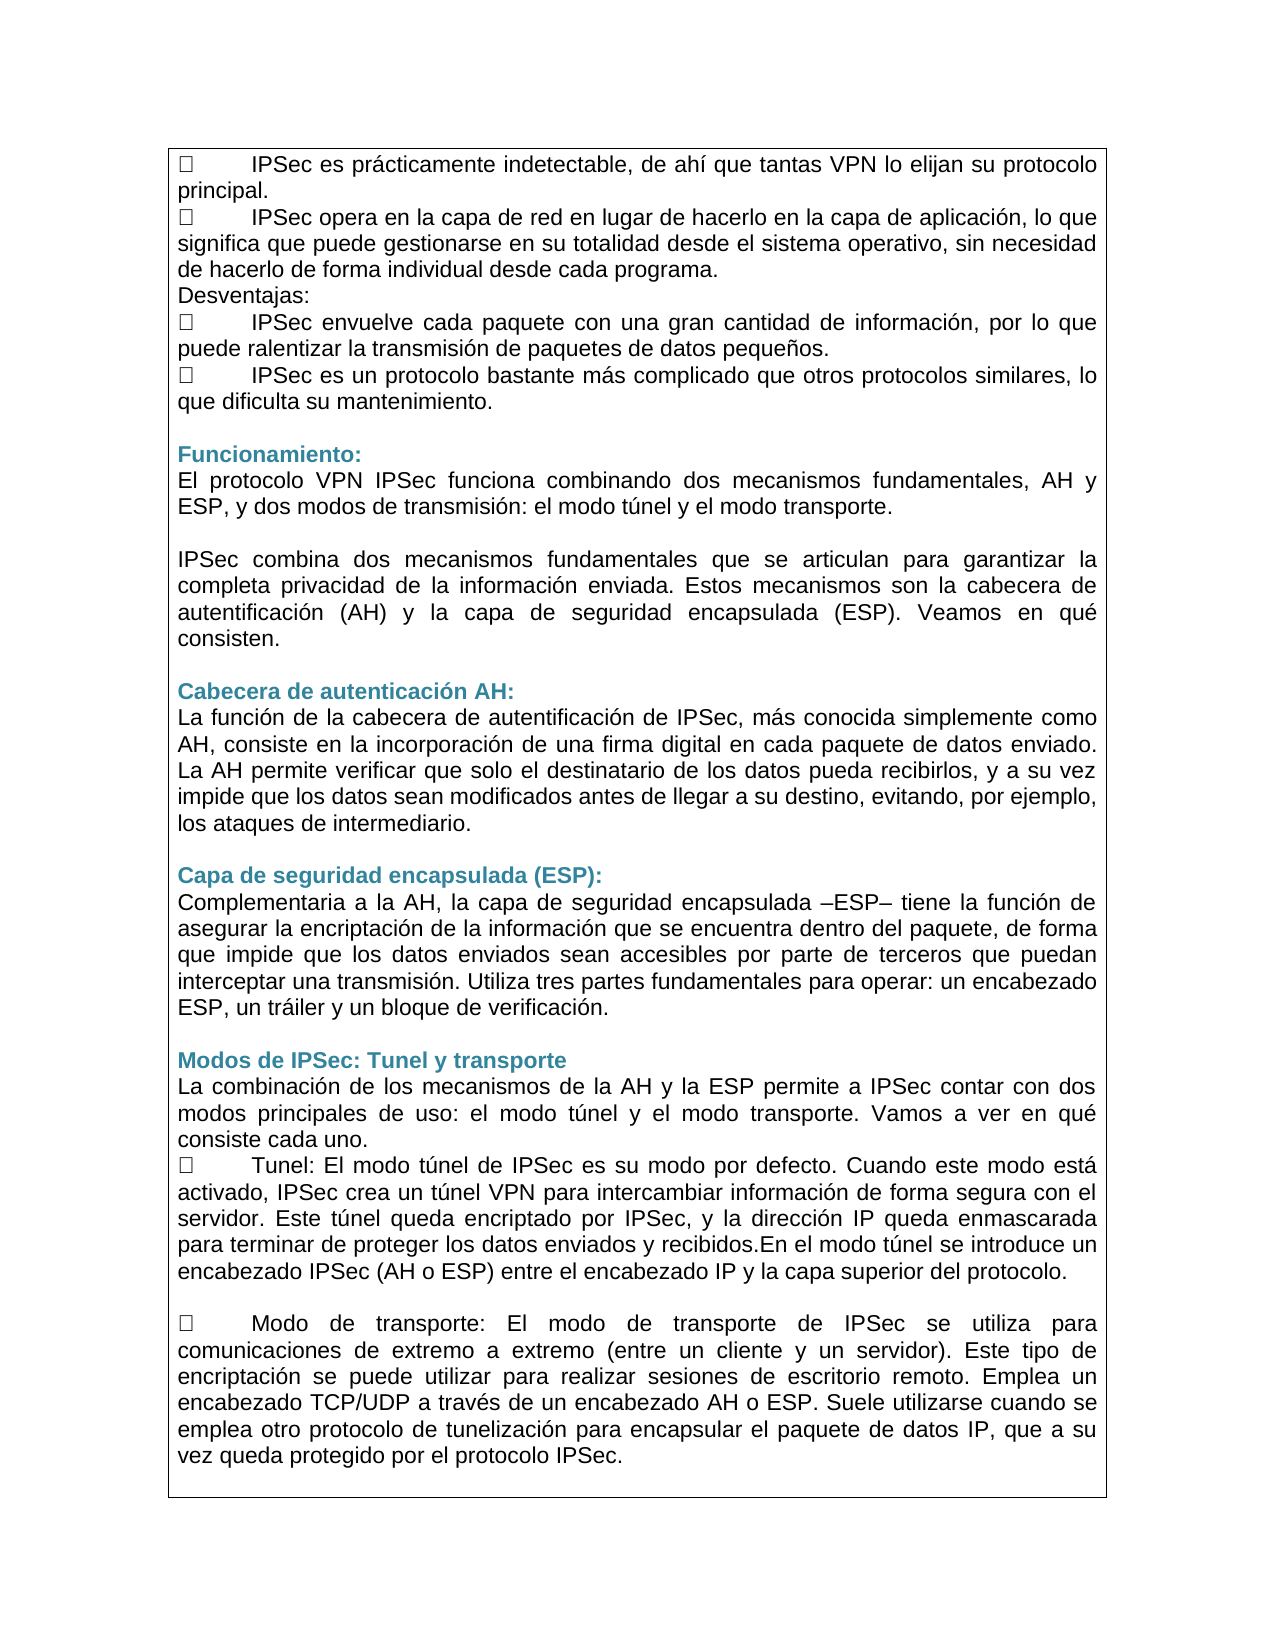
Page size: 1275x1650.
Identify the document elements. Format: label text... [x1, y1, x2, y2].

title El protocolo VPN IPSec funciona combinando dos mecanismos fundamentales, AH y ESP, y dos modos de transmisión: el modo túnel y el modo transporte. [177, 467, 1098, 520]
title  IPSec es prácticamente indetectable, de ahí que tantas VPN lo elijan su protocolo principal. [169, 149, 1106, 203]
title Funcionamiento: [177, 441, 1098, 467]
title La función de la cabecera de autentificación de IPSec, más conocida simplemente como AH, consiste en la incorporación de una firma digital en cada paquete de datos enviado. La AH permite verificar que solo el destinatario de los datos pueda recibirlos, y a su vez impide que los datos sean modificados antes de llegar a su destino, evitando, por ejemplo, los ataques de intermediario. [177, 704, 1098, 836]
title IPSec combina dos mecanismos fundamentales que se articulan para garantizar la completa privacidad de la información enviada. Estos mecanismos son la cabecera de autentificación (AH) y la capa de seguridad encapsulada (ESP). Veamos en qué consisten. [177, 546, 1098, 651]
title  IPSec envuelve cada paquete con una gran cantidad de información, por lo que puede ralentizar la transmisión de paquetes de datos pequeños. [177, 309, 1098, 362]
title Desventajas: [177, 282, 1098, 309]
title Modos de IPSec: Tunel y transporte [177, 1047, 1098, 1073]
title  Tunel: El modo túnel de IPSec es su modo por defecto. Cuando este modo está activado, IPSec crea un túnel VPN para intercambiar información de forma segura con el servidor. Este túnel queda encriptado por IPSec, y la dirección IP queda enmascarada para terminar de proteger los datos enviados y recibidos.En el modo túnel se introduce un encabezado IPSec (AH o ESP) entre el encabezado IP y la capa superior del protocolo. [177, 1152, 1098, 1284]
title  Modo de transporte: El modo de transporte de IPSec se utiliza para comunicaciones de extremo a extremo (entre un cliente y un servidor). Este tipo de encriptación se puede utilizar para realizar sesiones de escritorio remoto. Emplea un encabezado TCP/UDP a través de un encabezado AH o ESP. Suele utilizarse cuando se emplea otro protocolo de tunelización para encapsular el paquete de datos IP, que a su vez queda protegido por el protocolo IPSec. [177, 1310, 1098, 1468]
title  IPSec opera en la capa de red en lugar de hacerlo en la capa de aplicación, lo que significa que puede gestionarse en su totalidad desde el sistema operativo, sin necesidad de hacerlo de forma individual desde cada programa. [177, 203, 1098, 282]
title  IPSec es un protocolo bastante más complicado que otros protocolos similares, lo que dificulta su mantenimiento. [177, 362, 1098, 414]
title Capa de seguridad encapsulada (ESP): [177, 862, 1098, 889]
title Cabecera de autenticación AH: [177, 678, 1098, 704]
title Complementaria a la AH, la capa de seguridad encapsulada –ESP– tiene la función de asegurar la encriptación de la información que se encuentra dentro del paquete, de forma que impide que los datos enviados sean accesibles por parte de terceros que puedan interceptar una transmisión. Utiliza tres partes fundamentales para operar: un encabezado ESP, un tráiler y un bloque de verificación. [177, 889, 1098, 1020]
title La combinación de los mecanismos de la AH y la ESP permite a IPSec contar con dos modos principales de uso: el modo túnel y el modo transporte. Vamos a ver en qué consiste cada uno. [177, 1073, 1098, 1152]
